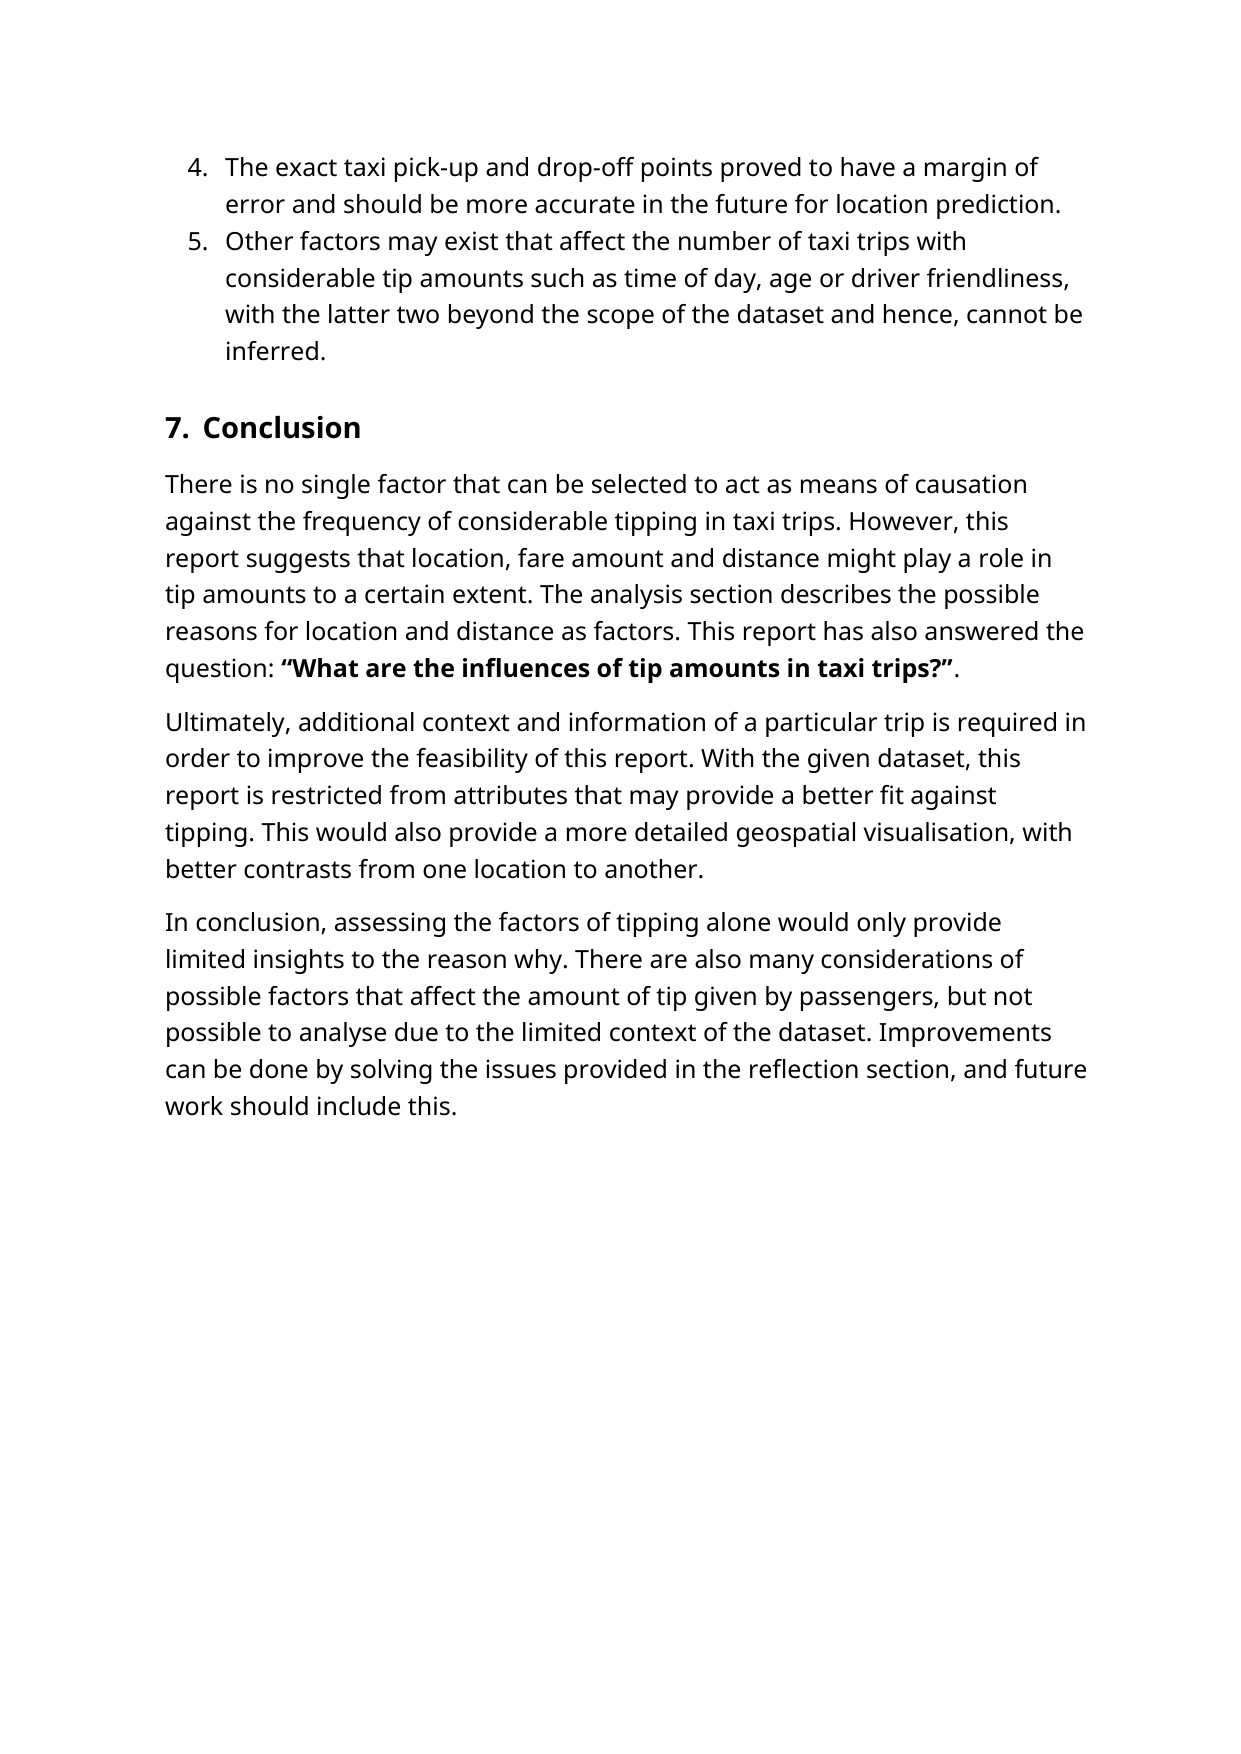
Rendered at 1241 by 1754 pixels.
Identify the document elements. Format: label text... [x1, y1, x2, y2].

text In conclusion, assessing the factors of tipping alone would only provide limited insights to the reason why. There are also many considerations of possible factors that affect the amount of tip given by passengers, but not possible to analyse due to the limited context of the dataset. Improvements can be done by solving the issues provided in the reflection section, and future work should include this. [165, 905, 1090, 1123]
text There is no single factor that can be selected to act as means of causation against the frequency of considerable tipping in taxi trips. However, this report suggests that location, fare amount and distance might play a role in tip amounts to a certain extent. The analysis section describes the possible reasons for location and distance as factors. This report has also answered the question: “What are the influences of tip amounts in taxi trips?”. [165, 467, 1090, 685]
list Other factors may exist that affect the number of taxi trips with considerable tip amounts such as time of day, age or driver friendliness, with the latter two beyond the scope of the dataset and hence, cannot be inferred. [187, 223, 1090, 368]
text Ultimately, additional context and information of a particular trip is required in order to improve the feasibility of this report. With the given dataset, this report is restricted from attributes that may provide a better fit against tipping. This would also provide a more detailed geospatial visualisation, with better contrasts from one location to another. [165, 704, 1090, 885]
list The exact taxi pick-up and drop-off points proved to have a margin of error and should be more accurate in the future for location prediction. [187, 150, 1090, 221]
list Conclusion [165, 407, 1090, 447]
